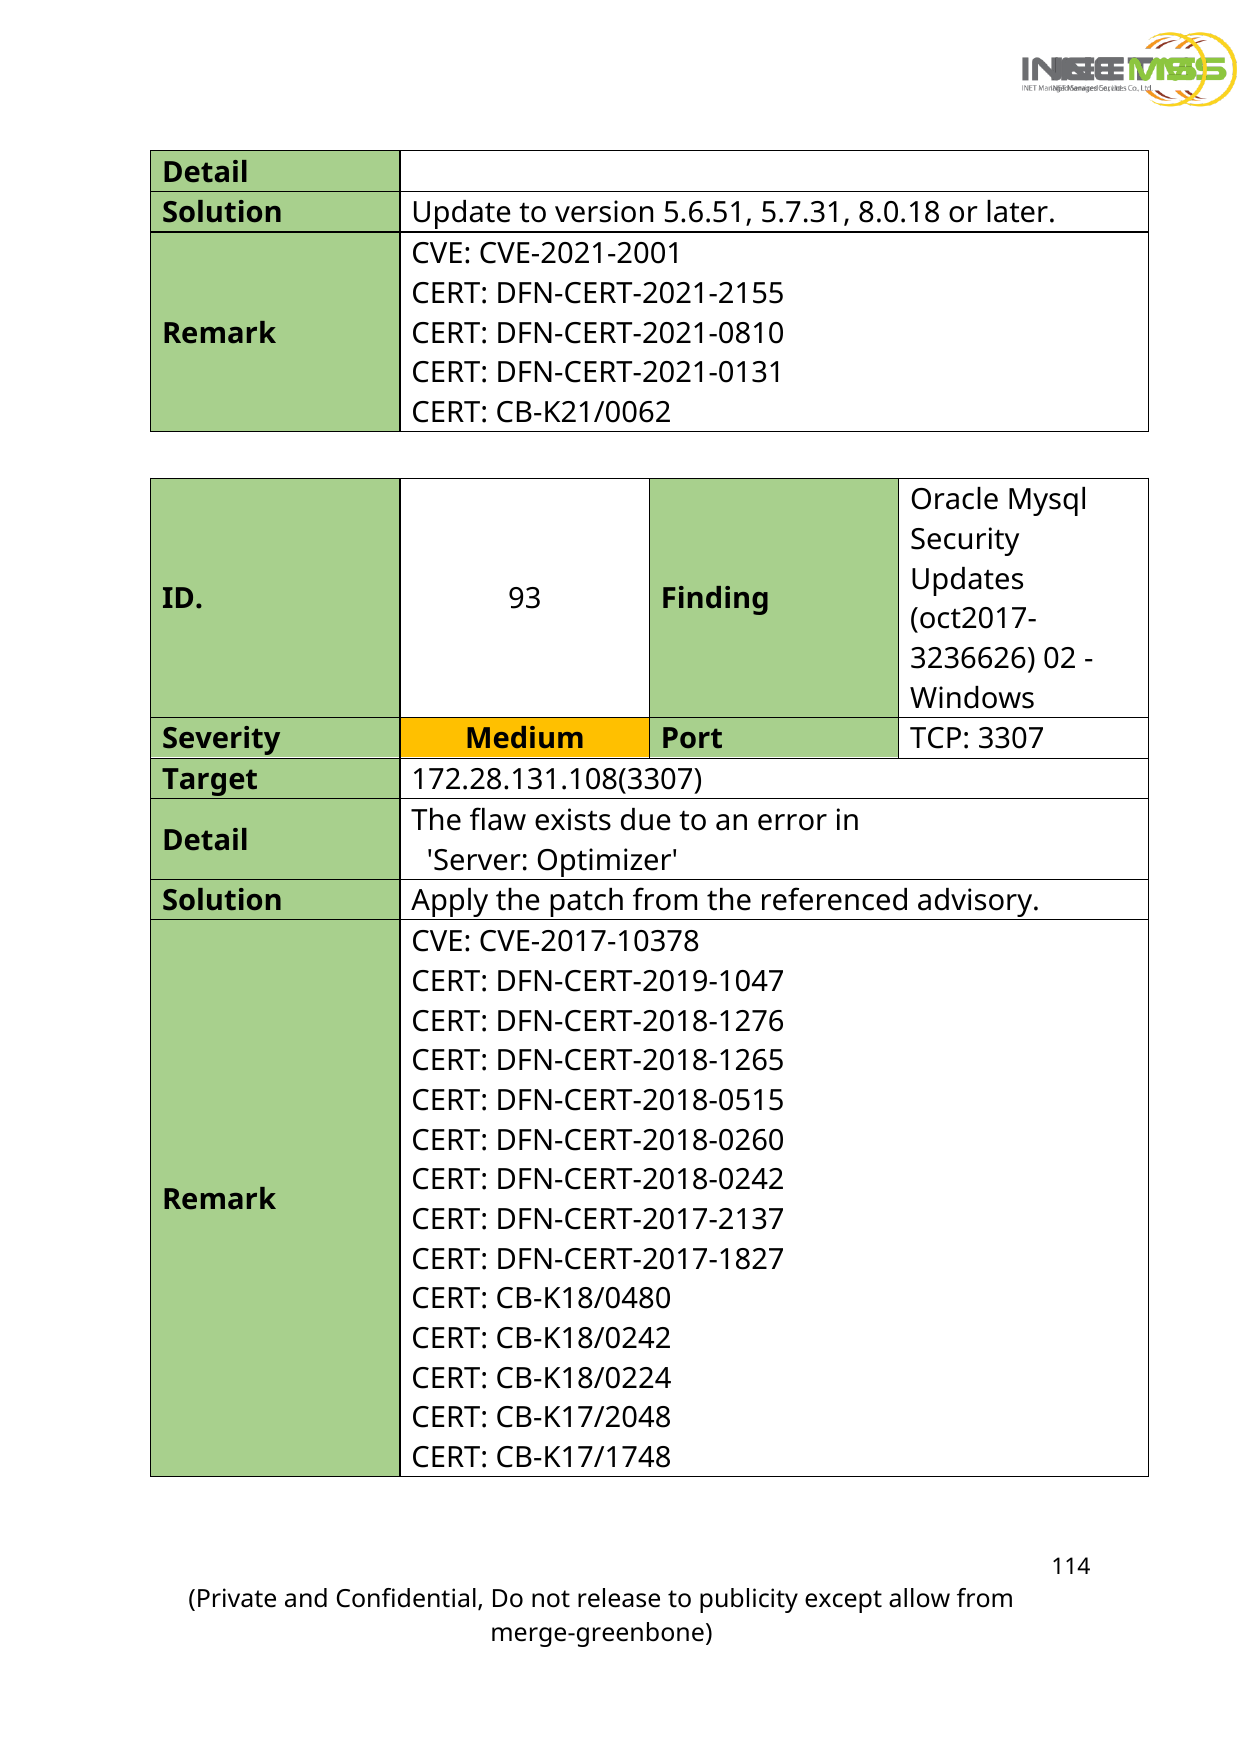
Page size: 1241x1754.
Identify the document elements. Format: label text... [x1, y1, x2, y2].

table_cell [401, 151, 411, 191]
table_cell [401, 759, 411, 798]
table_cell Remark [151, 233, 399, 431]
table_cell TCP: 3307 [899, 718, 1148, 757]
table_cell CVE: CVE-2021-2001 CERT: DFN-CERT-2021-2155 CERT: DFN-CERT-2021-0810 CERT: DFN-CERT-2021-0131 CERT: CB-K21/0062 [401, 233, 1148, 431]
table_cell [1137, 151, 1148, 191]
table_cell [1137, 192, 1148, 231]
table_cell Medium [401, 718, 649, 757]
table_cell Detail [151, 151, 399, 191]
table_cell Severity [151, 718, 399, 757]
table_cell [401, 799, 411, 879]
picture [1012, 29, 1241, 114]
table_cell Solution [151, 192, 399, 231]
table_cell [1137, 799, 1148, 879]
table_cell Port [650, 718, 898, 757]
table_header Finding [650, 479, 898, 717]
table_header 93 [401, 479, 649, 717]
table_cell CVE: CVE-2017-10378 CERT: DFN-CERT-2019-1047 CERT: DFN-CERT-2018-1276 CERT: DFN-CERT-2018-1265 CERT: DFN-CERT-2018-0515 CERT: DFN-CERT-2018-0260 CERT: DFN-CERT-2018-0242 CERT: DFN-CERT-2017-2137 CERT: DFN-CERT-2017-1827 CERT: CB-K18/0480 CERT: CB-K18/0242 CERT: CB-K18/0224 CERT: CB-K17/2048 CERT: CB-K17/1748 [401, 920, 1148, 1476]
table_cell Remark [151, 920, 399, 1476]
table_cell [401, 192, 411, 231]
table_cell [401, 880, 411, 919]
table_cell Target [151, 759, 399, 798]
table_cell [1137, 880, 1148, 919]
table_header Oracle Mysql Security Updates (oct2017-3236626) 02 - Windows [899, 479, 1148, 717]
table_header ID. [151, 479, 399, 717]
table_cell Solution [151, 880, 399, 919]
table_cell Detail [151, 799, 399, 879]
